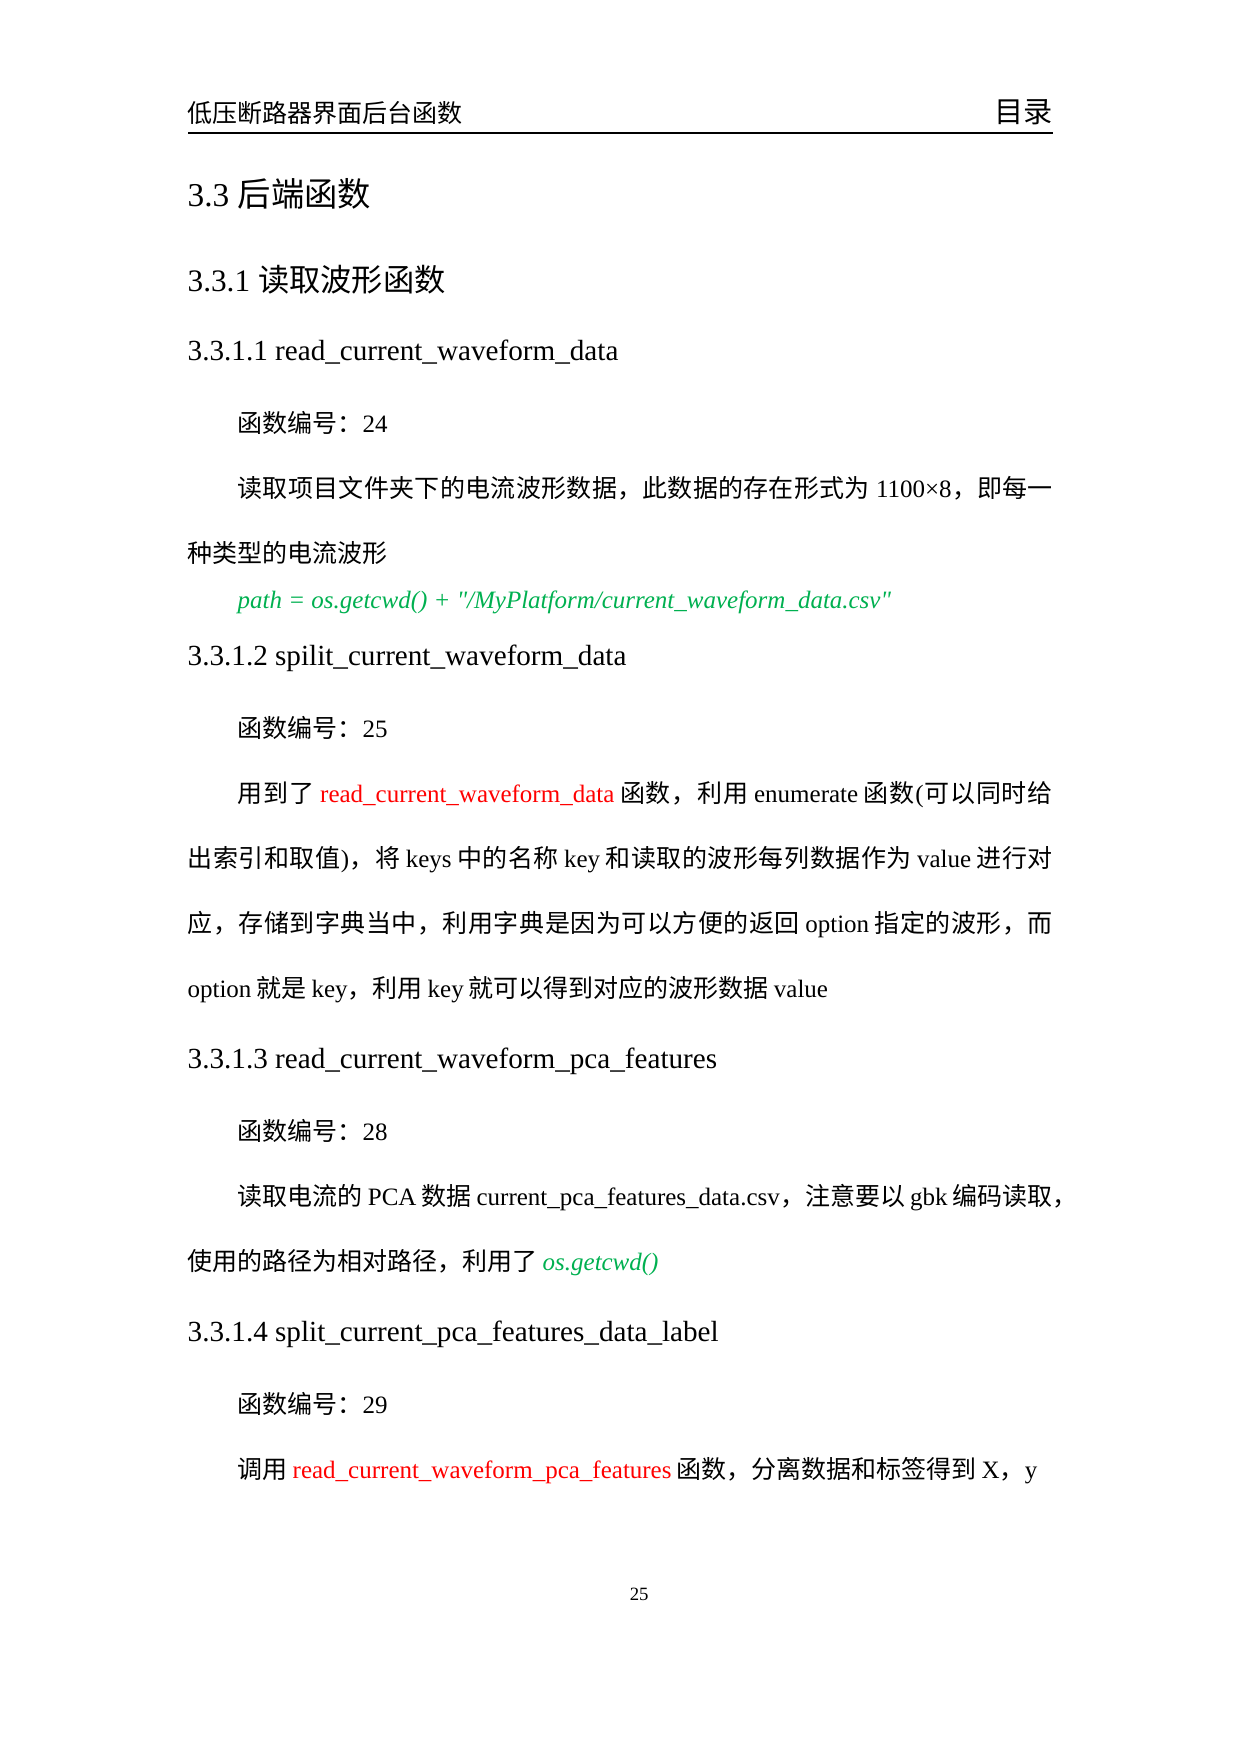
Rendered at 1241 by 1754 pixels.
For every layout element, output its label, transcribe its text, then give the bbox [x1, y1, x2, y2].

subtitle read_current_waveform_pca_features [187, 1026, 1053, 1091]
text 读取项目文件夹下的电流波形数据，此数据的存在形式为1100×8，即每一种类型的电流波形 [187, 454, 1053, 584]
subtitle 读取波形函数 [187, 246, 1053, 311]
text 函数编号：24 [187, 389, 1053, 454]
text 函数编号：25 [187, 694, 1053, 759]
text 调用read_current_waveform_pca_features函数，分离数据和标签得到X，y [187, 1435, 1053, 1500]
subtitle split_current_pca_features_data_label [187, 1298, 1053, 1363]
subtitle 后端函数 [187, 160, 1053, 225]
text 用到了read_current_waveform_data函数，利用enumerate函数(可以同时给出索引和取值)，将keys中的名称key和读取的波形每列数据作为value进行对应，存储到字典当中，利用字典是因为可以方便的返回option指定的波形，而option就是key，利用key就可以得到对应的波形数据value [187, 759, 1053, 1019]
subtitle spilit_current_waveform_data [187, 623, 1053, 688]
text 函数编号：28 [187, 1097, 1053, 1162]
text 函数编号：29 [187, 1370, 1053, 1435]
text 读取电流的PCA数据current_pca_features_data.csv，注意要以gbk编码读取，使用的路径为相对路径，利用了os.getcwd() [187, 1162, 1053, 1292]
text path = os.getcwd() + "/MyPlatform/current_waveform_data.csv" [187, 584, 1053, 616]
subtitle read_current_waveform_data [187, 317, 1053, 382]
